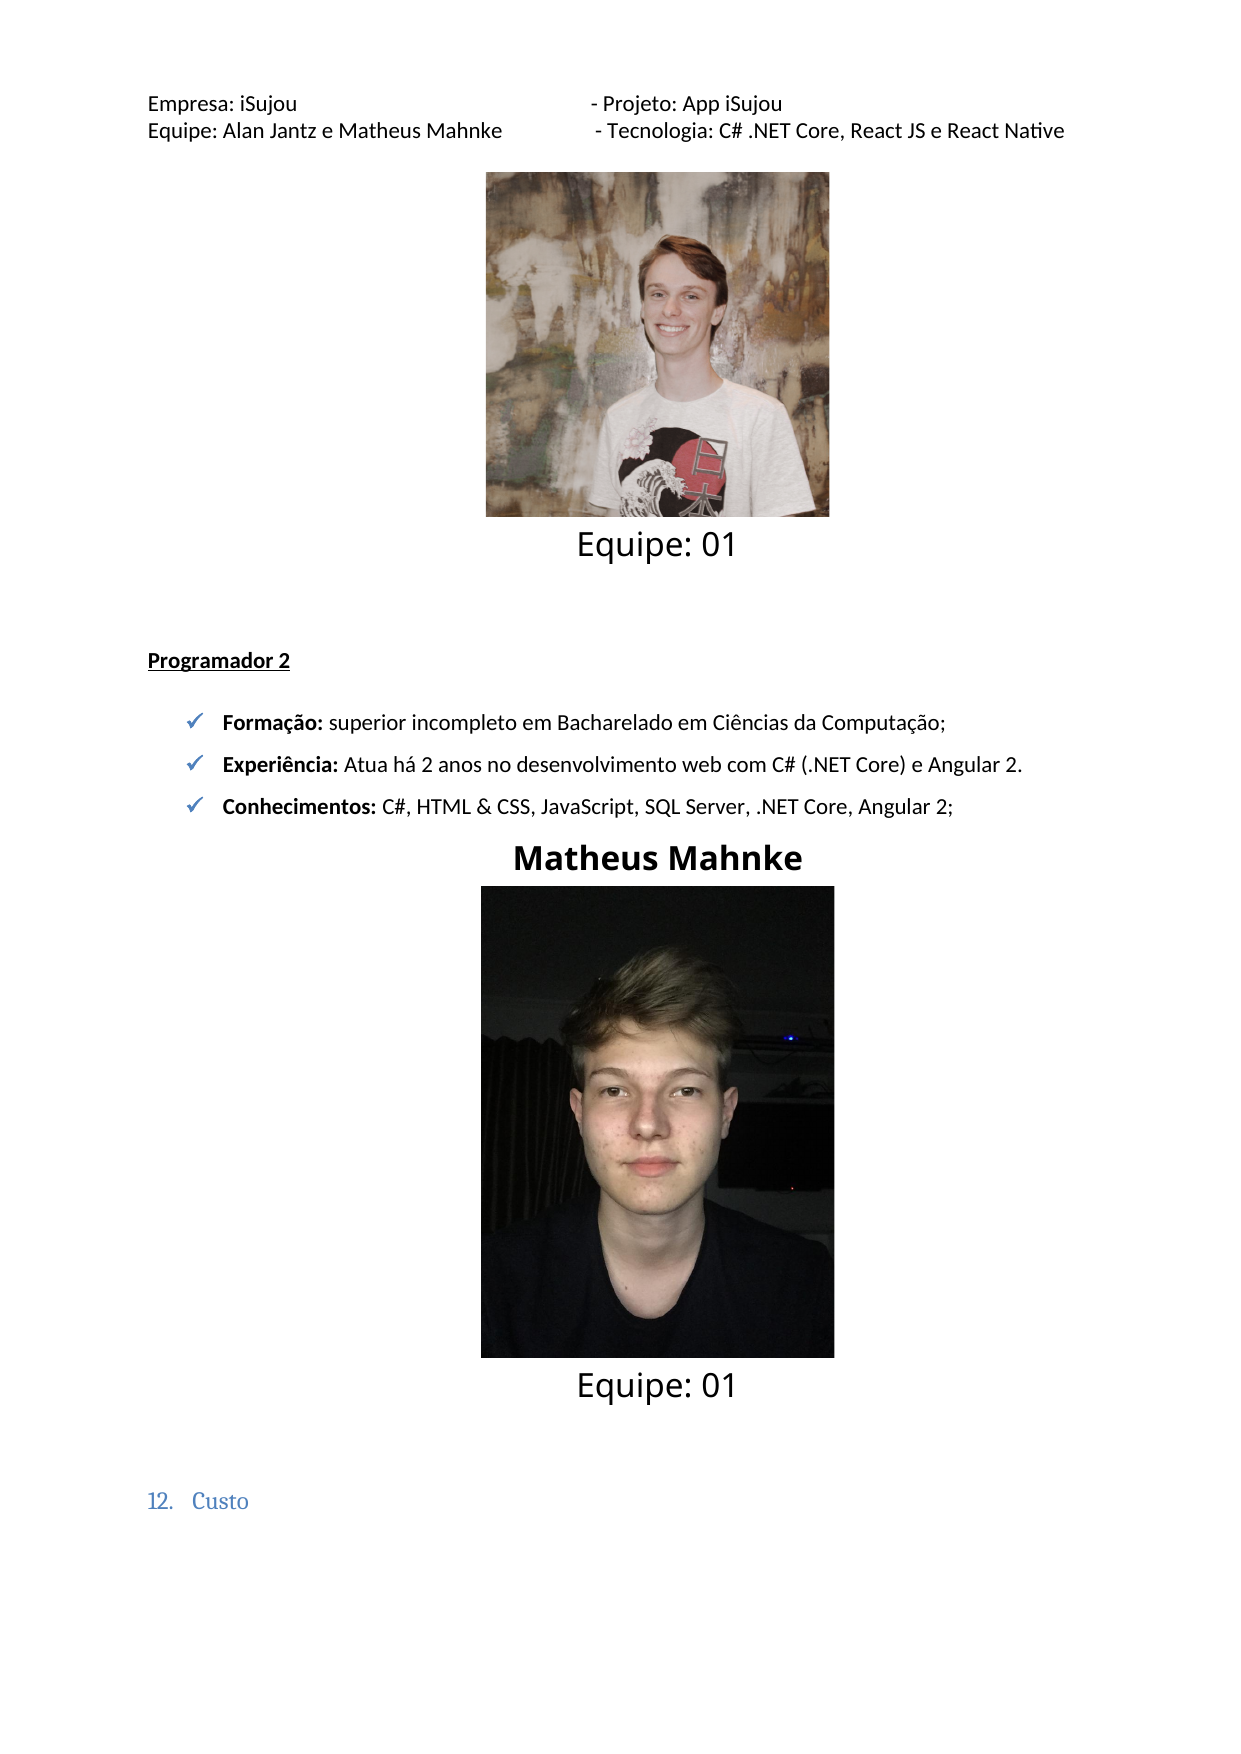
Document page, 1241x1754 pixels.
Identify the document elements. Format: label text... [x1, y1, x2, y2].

subtitle Custo [148, 1487, 1092, 1516]
picture [481, 886, 835, 1358]
list Experiência: Atua há 2 anos no desenvolvimento web com C# (.NET Core) e Angular 2. [185, 751, 1092, 778]
list Equipe: 01 [223, 1362, 1092, 1407]
picture [485, 172, 830, 517]
list Equipe: 01 [223, 521, 1092, 566]
list Conhecimentos: C#, HTML & CSS, JavaScript, SQL Server, .NET Core, Angular 2; [185, 792, 1092, 821]
text Programador 2 [148, 646, 1092, 674]
list Formação: superior incompleto em Bacharelado em Ciências da Computação; [185, 708, 1092, 737]
list Matheus Mahnke [223, 834, 1092, 880]
